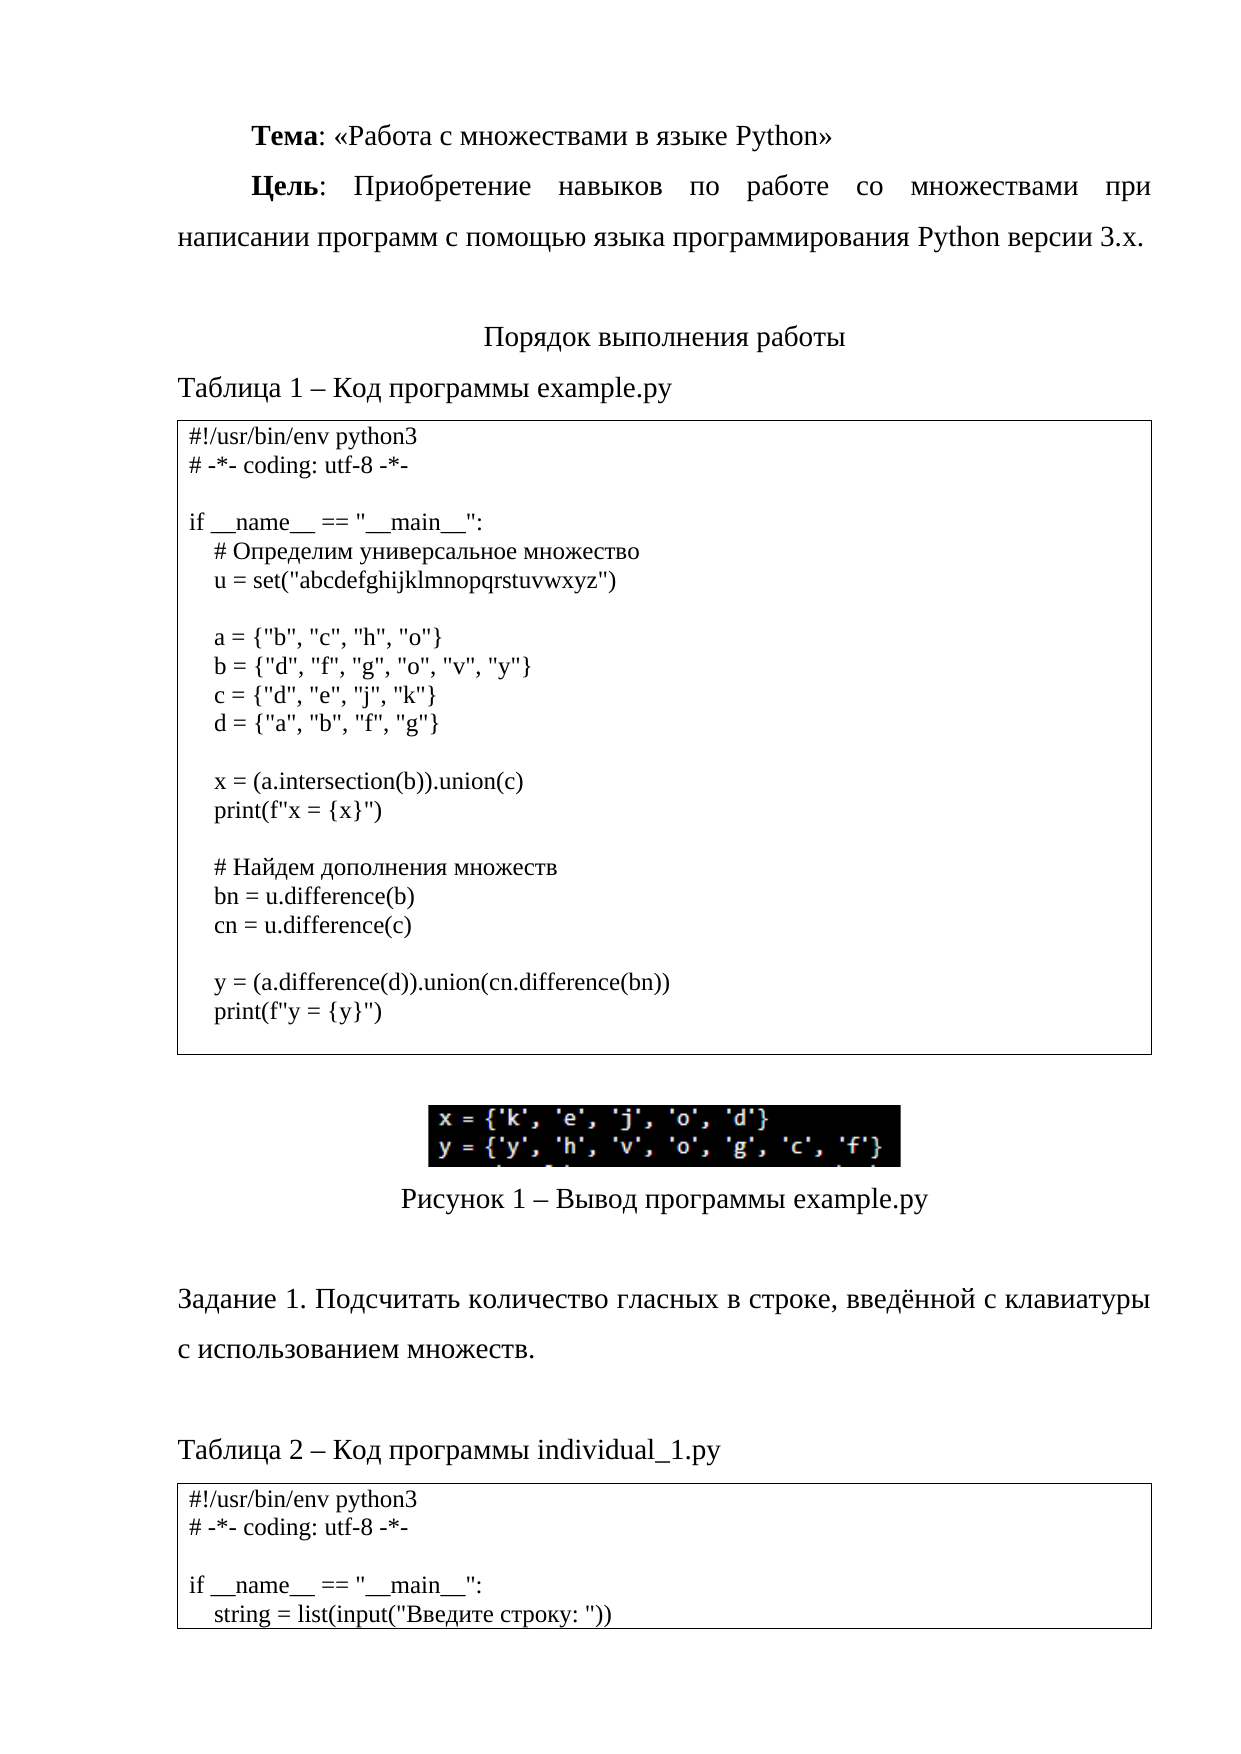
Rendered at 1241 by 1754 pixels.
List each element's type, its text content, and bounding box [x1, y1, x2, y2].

text Цель: Приобретение навыков по работе со множествами при написании программ с помощью языка программирования Python версии 3.x. [177, 168, 1152, 252]
text Тема: «Работа с множествами в языке Python» [177, 118, 1152, 152]
text Порядок выполнения работы [177, 319, 1152, 353]
text Таблица 2 – Код программы individual_1.py [177, 1432, 1152, 1466]
table_header #!/usr/bin/env python3 # -*- coding: utf-8 -*- if __name__ == "__main__": # Определим универсальное множество u = set("abcdefghijklmnopqrstuvwxyz") a = {"b", "c", "h", "o"} b = {"d", "f", "g", "o", "v", "y"} c = {"d", "e", "j", "k"} d = {"a", "b", "f", "g"} x = (a.intersection(b)).union(c) print(f"x = {x}") # Найдем дополнения множеств bn = u.difference(b) cn = u.difference(c) y = (a.difference(d)).union(cn.difference(bn)) print(f"y = {y}") [178, 421, 1151, 1053]
text Таблица 1 – Код программы example.py [177, 370, 1152, 403]
text Рисунок 1 – Вывод программы example.py [177, 1181, 1152, 1214]
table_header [178, 1484, 1151, 1627]
text Задание 1. Подсчитать количество гласных в строке, введённой с клавиатуры с использованием множеств. [177, 1281, 1152, 1365]
picture [428, 1105, 901, 1167]
